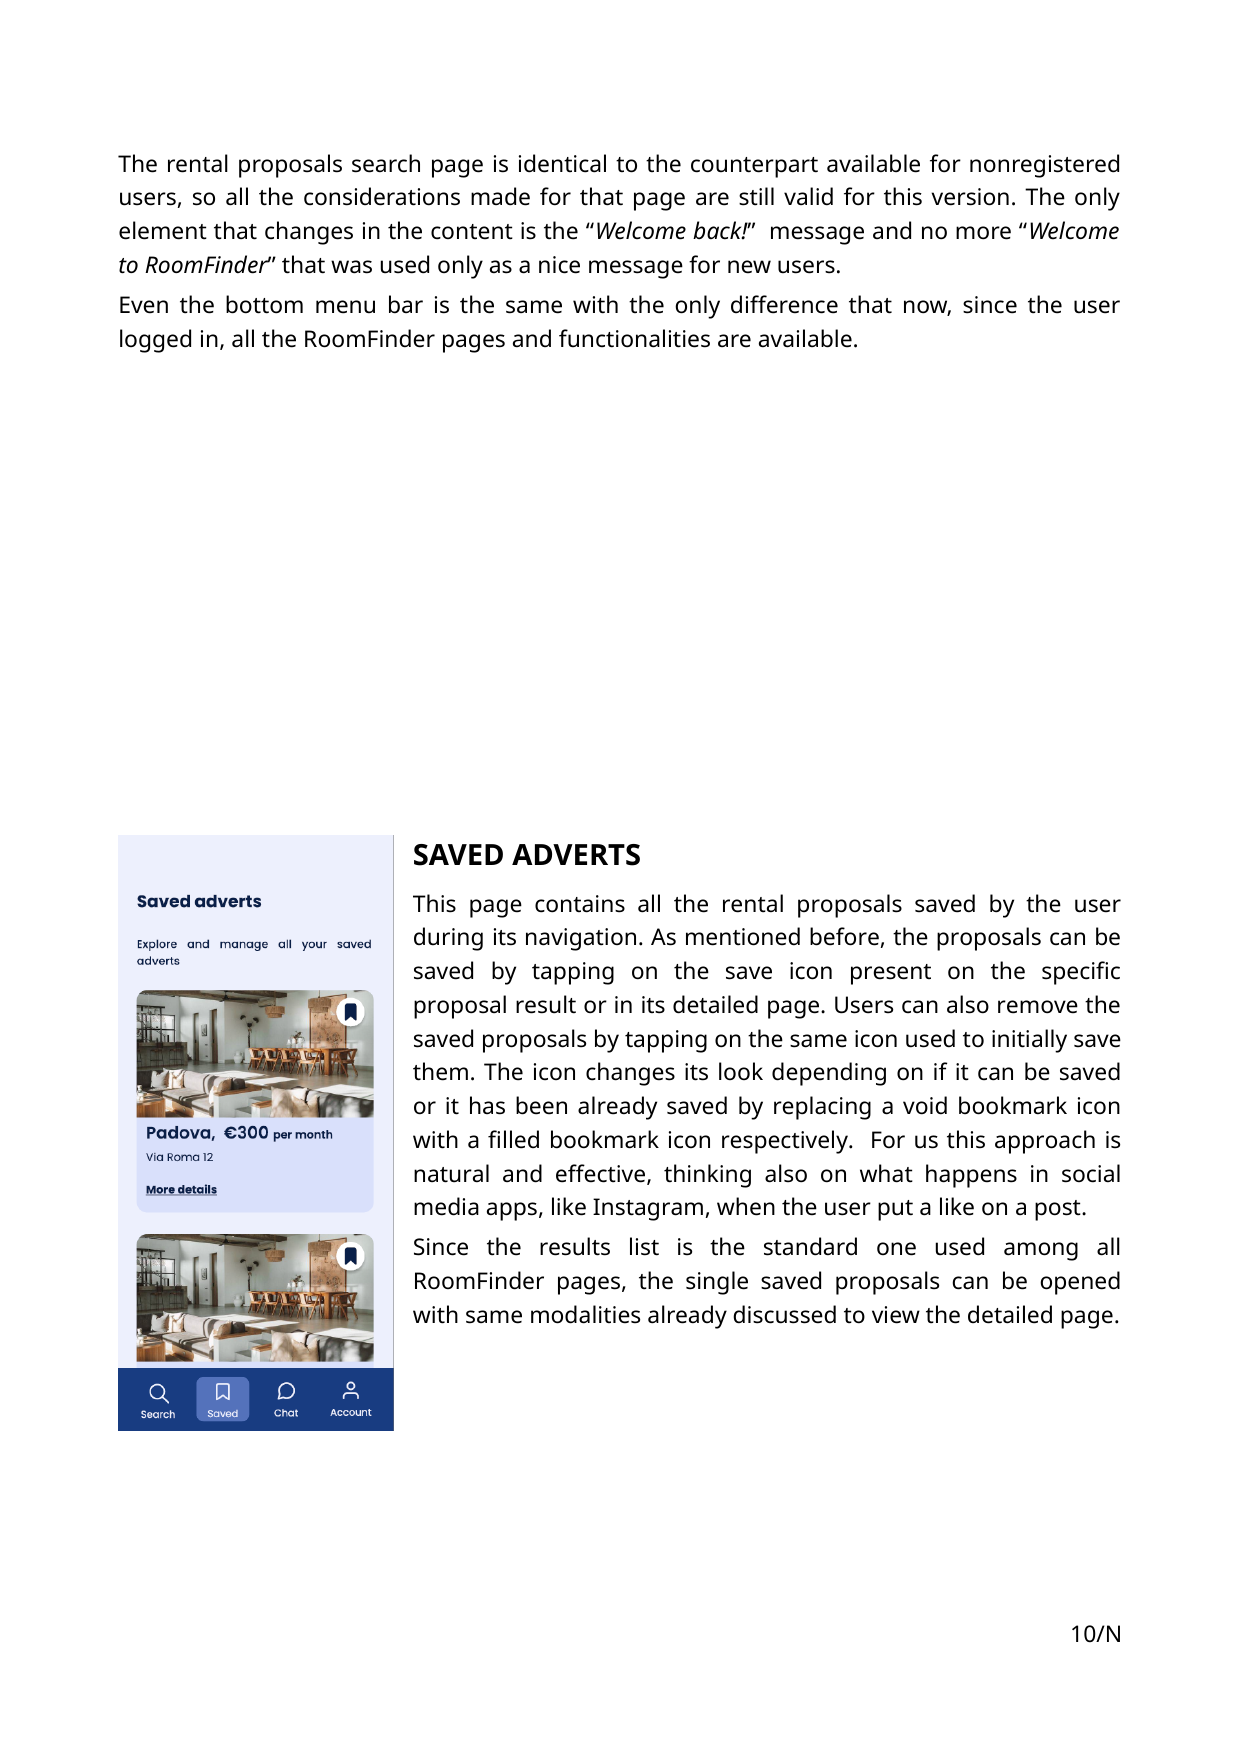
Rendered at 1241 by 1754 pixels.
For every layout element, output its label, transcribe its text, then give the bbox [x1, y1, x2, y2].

text SAVED ADVERTS [118, 834, 1122, 874]
text Even the bottom menu bar is the same with the only difference that now, since the user logged in, all the RoomFinder pages and functionalities are available. [118, 289, 1122, 354]
text Since the results list is the standard one used among all RoomFinder pages, the single saved proposals can be opened with same modalities already discussed to view the detailed page. [394, 1231, 1122, 1330]
picture [118, 835, 394, 1431]
text This page contains all the rental proposals saved by the user during its navigation. As mentioned before, the proposals can be saved by tapping on the save icon present on the specific proposal result or in its detailed page. Users can also remove the saved proposals by tapping on the same icon used to initially save them. The icon changes its look depending on if it can be saved or it has been already saved by replacing a void bookmark icon with a filled bookmark icon respectively. For us this approach is natural and effective, thinking also on what happens in social media apps, like Instagram, when the user put a like on a post. [394, 888, 1122, 1223]
text The rental proposals search page is identical to the counterpart available for nonregistered users, so all the considerations made for that page are still valid for this version. The only element that changes in the content is the “Welcome back!” message and no more “Welcome to RoomFinder” that was used only as a nice message for new users. [118, 148, 1122, 280]
